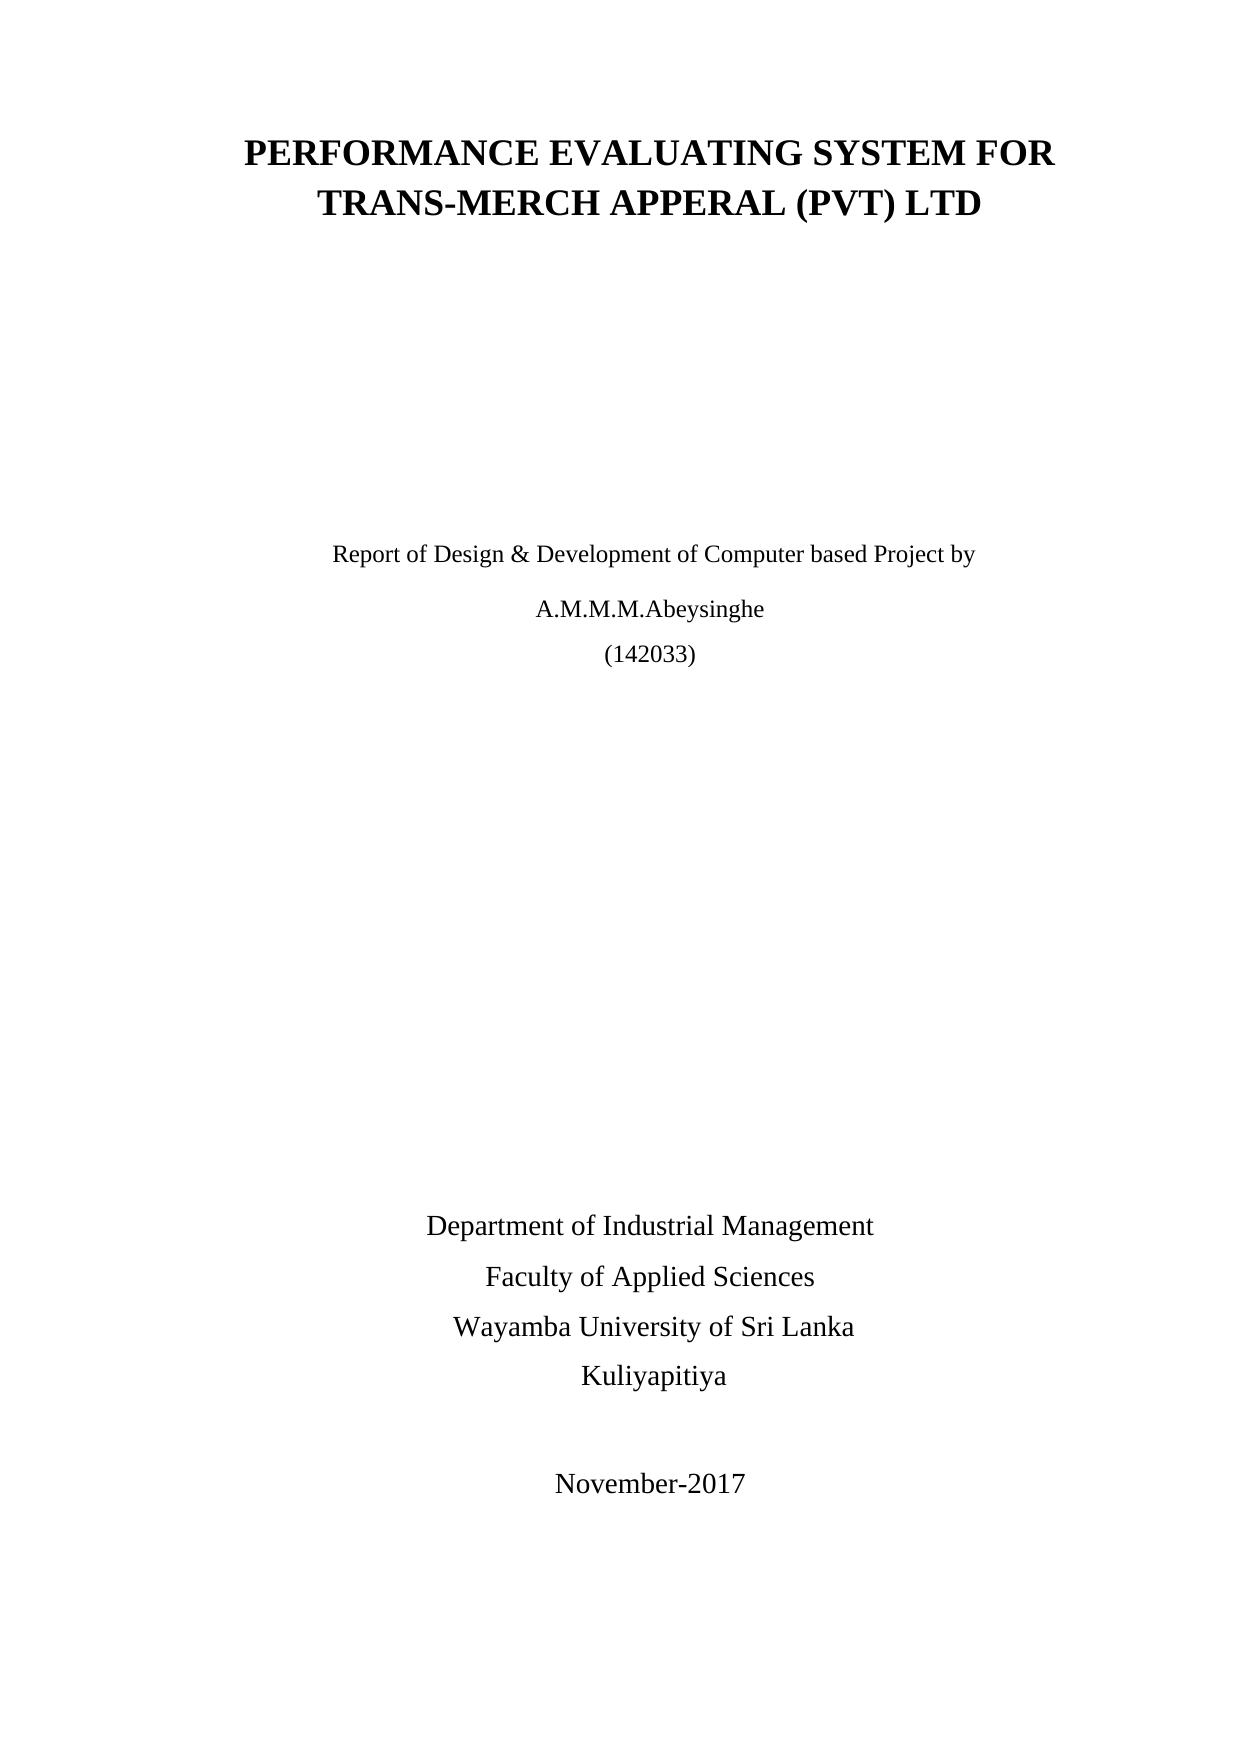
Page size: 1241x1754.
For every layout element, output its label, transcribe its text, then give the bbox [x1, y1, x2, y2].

text Faculty of Applied Sciences [279, 1259, 1021, 1292]
text Department of Industrial Management [279, 1208, 1021, 1242]
text (142033) [279, 639, 1021, 667]
text Report of Design & Development of Computer based Project by [279, 539, 1028, 568]
text PERFORMANCE EVALUATING SYSTEM FOR TRANS-MERCH APPERAL (PVT) LTD [177, 131, 1122, 223]
text A.M.M.M.Abeysinghe [279, 594, 1021, 623]
text November-2017 [279, 1466, 1021, 1499]
text Wayamba University of Sri Lanka Kuliyapitiya [377, 1309, 930, 1392]
